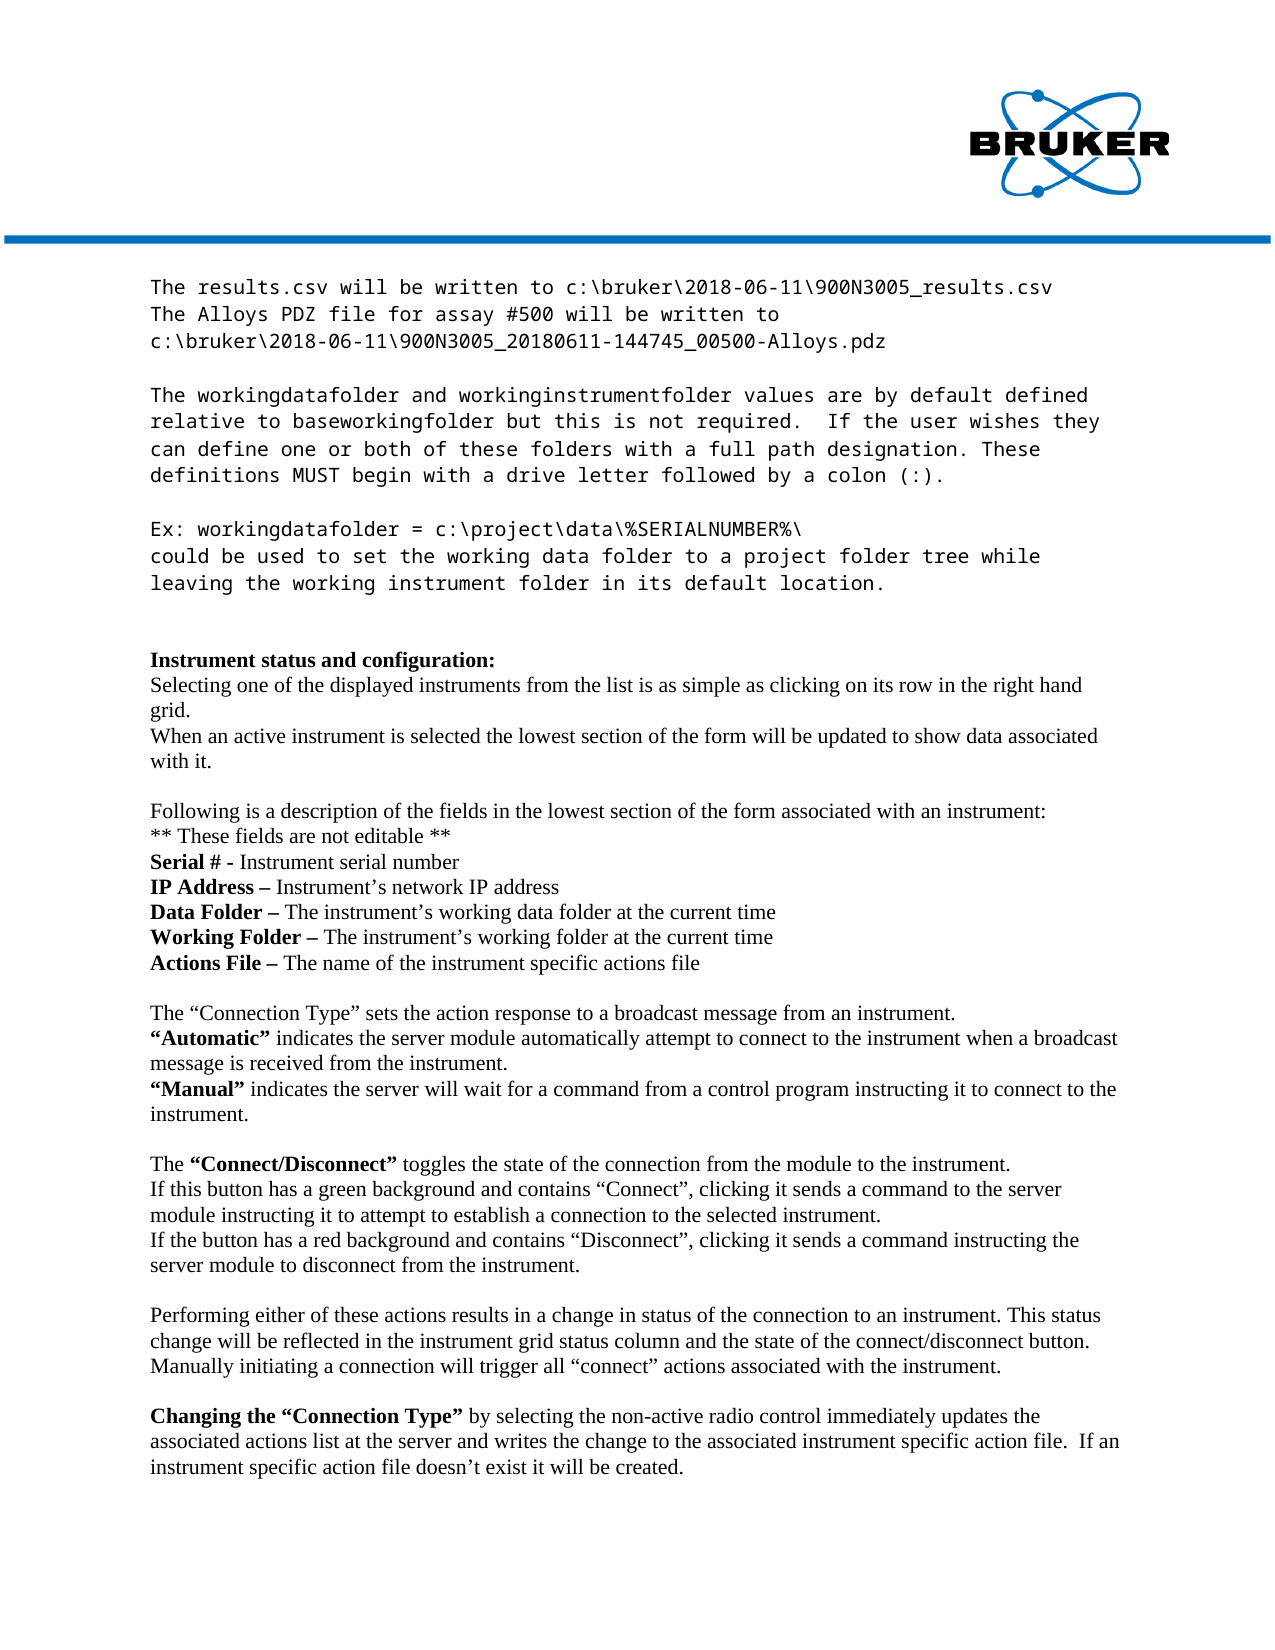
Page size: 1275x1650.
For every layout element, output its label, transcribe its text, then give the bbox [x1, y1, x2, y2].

text Data Folder – The instrument’s working data folder at the current time [150, 899, 1125, 924]
text c:\bruker\2018-06-11\900N3005_20180611-144745_00500-Alloys.pdz [150, 327, 1125, 354]
text The “Connection Type” sets the action response to a broadcast message from an instrument. [150, 1000, 1125, 1025]
text Changing the “Connection Type” by selecting the non-active radio control immediately updates the associated actions list at the server and writes the change to the associated instrument specific action file. If an instrument specific action file doesn’t exist it will be created. [150, 1403, 1125, 1479]
text Following is a description of the fields in the lowest section of the form associated with an instrument: [150, 798, 1125, 823]
text If the button has a red background and contains “Disconnect”, clicking it sends a command instructing the server module to disconnect from the instrument. [150, 1227, 1125, 1277]
text Actions File – The name of the instrument specific actions file [150, 949, 1125, 975]
text If this button has a green background and contains “Connect”, clicking it sends a command to the server module instructing it to attempt to establish a connection to the selected instrument. [150, 1176, 1125, 1227]
text Ex: workingdatafolder = c:\project\data\%SERIALNUMBER%\ [150, 516, 1125, 543]
text Serial # - Instrument serial number [150, 849, 1125, 874]
text Working Folder – The instrument’s working folder at the current time [150, 924, 1125, 949]
text The “Connect/Disconnect” toggles the state of the connection from the module to the instrument. [150, 1151, 1125, 1176]
text The workingdatafolder and workinginstrumentfolder values are by default defined relative to baseworkingfolder but this is not required. If the user wishes they can define one or both of these folders with a full path designation. These definitions MUST begin with a drive letter followed by a colon (:). [150, 381, 1125, 489]
text When an active instrument is selected the lowest section of the form will be updated to show data associated with it. [150, 723, 1125, 773]
picture [970, 89, 1169, 199]
text IP Address – Instrument’s network IP address [150, 874, 1125, 899]
text “Automatic” indicates the server module automatically attempt to connect to the instrument when a broadcast message is received from the instrument. [150, 1025, 1125, 1076]
text Selecting one of the displayed instruments from the list is as simple as clicking on its row in the right hand grid. [150, 672, 1125, 723]
text could be used to set the working data folder to a project folder tree while leaving the working instrument folder in its default location. [150, 543, 1125, 597]
text “Manual” indicates the server will wait for a command from a control program instructing it to connect to the instrument. [150, 1076, 1125, 1126]
text The Alloys PDZ file for assay #500 will be written to [150, 300, 1125, 327]
text Instrument status and configuration: [150, 647, 1125, 672]
text The results.csv will be written to c:\bruker\2018-06-11\900N3005_results.csv [150, 273, 1125, 300]
text Manually initiating a connection will trigger all “connect” actions associated with the instrument. [150, 1353, 1125, 1378]
text ** These fields are not editable ** [150, 823, 1125, 849]
text Performing either of these actions results in a change in status of the connection to an instrument. This status change will be reflected in the instrument grid status column and the state of the connect/disconnect button. [150, 1302, 1125, 1353]
